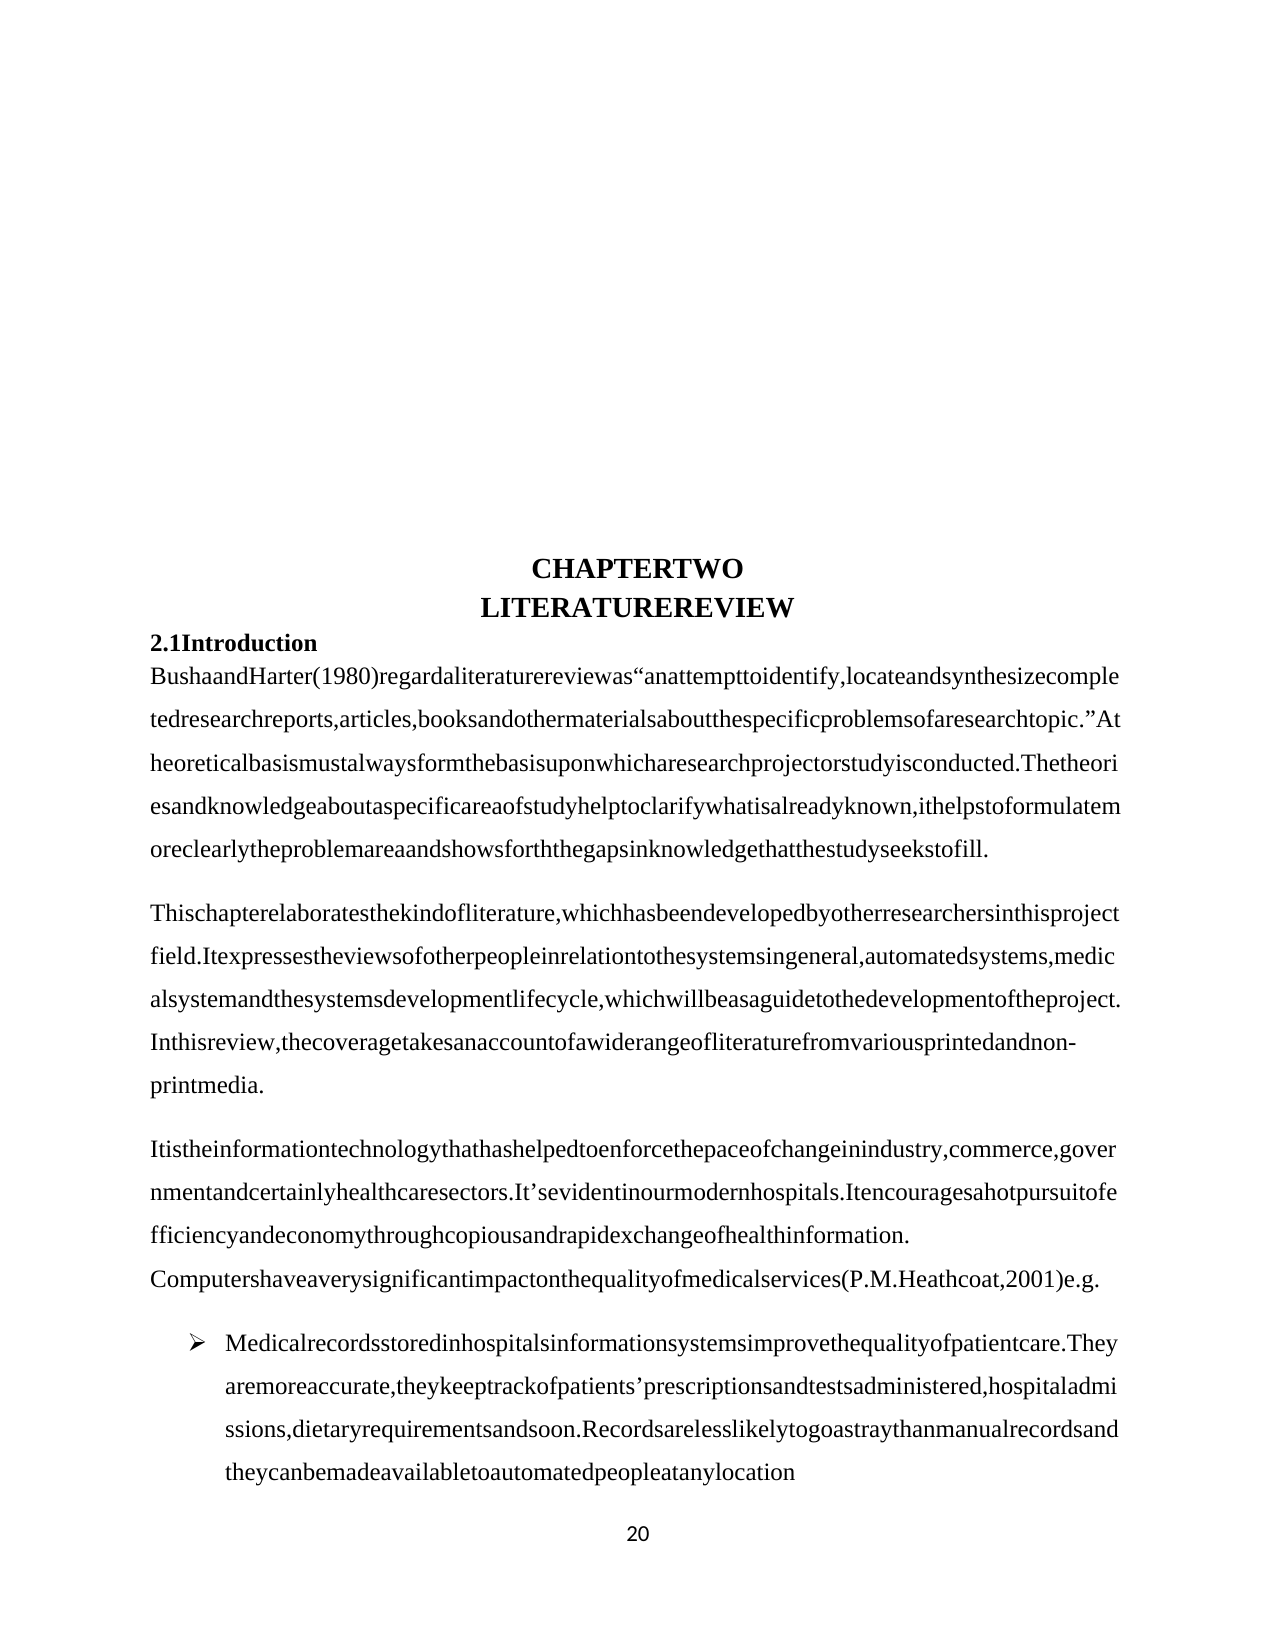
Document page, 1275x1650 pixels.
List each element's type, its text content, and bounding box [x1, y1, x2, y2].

text It is the information technology that has helped to enforce the pace of change in industry, commerce, government and certainly healthcare sectors. It’s evident in our modern hospitals. It encourages a hot pursuit of efficiency and economy through copious and rapid exchange of health information. Computers have a very significant impact on the quality of medical services (P.M. Heathcoat, 2001) e.g. [150, 1134, 1125, 1292]
text 2.1 Introduction [150, 628, 1125, 657]
text CHAPTER TWO [150, 551, 1125, 584]
text Busha and Harter (1980) regard a literature review as “an attempt to identify, locate and synthesize completed research reports, articles, books and other materials about the specific problems of a research topic.” A theoretical basis must always form the basis upon which a research project or study is conducted. The theories and knowledge about a specific area of study help to clarify what is already known, it helps to formulate more clearly the problem area and shows forth the gaps in knowledge that the study seeks to fill. [150, 661, 1125, 863]
list Medical records stored in hospitals information systems improve the quality of patient care. They are more accurate, they keep track of patients’ prescriptions and tests administered, hospital admissions, dietary requirements and so on. Records are less likely to go astray than manual records and they can be made available to automated people at any location [187, 1328, 1125, 1486]
text LITERATURE REVIEW [150, 591, 1125, 624]
text This chapter elaborates the kind of literature, which has been developed by other researchers in this project field. It expresses the views of other people in relation to the systems in general, automated systems, medical system and the systems development life cycle, which will be as a guide to the development of the project. In this review, the coverage takes an account of a wide range of literature from various printed and non-print media. [150, 898, 1125, 1099]
